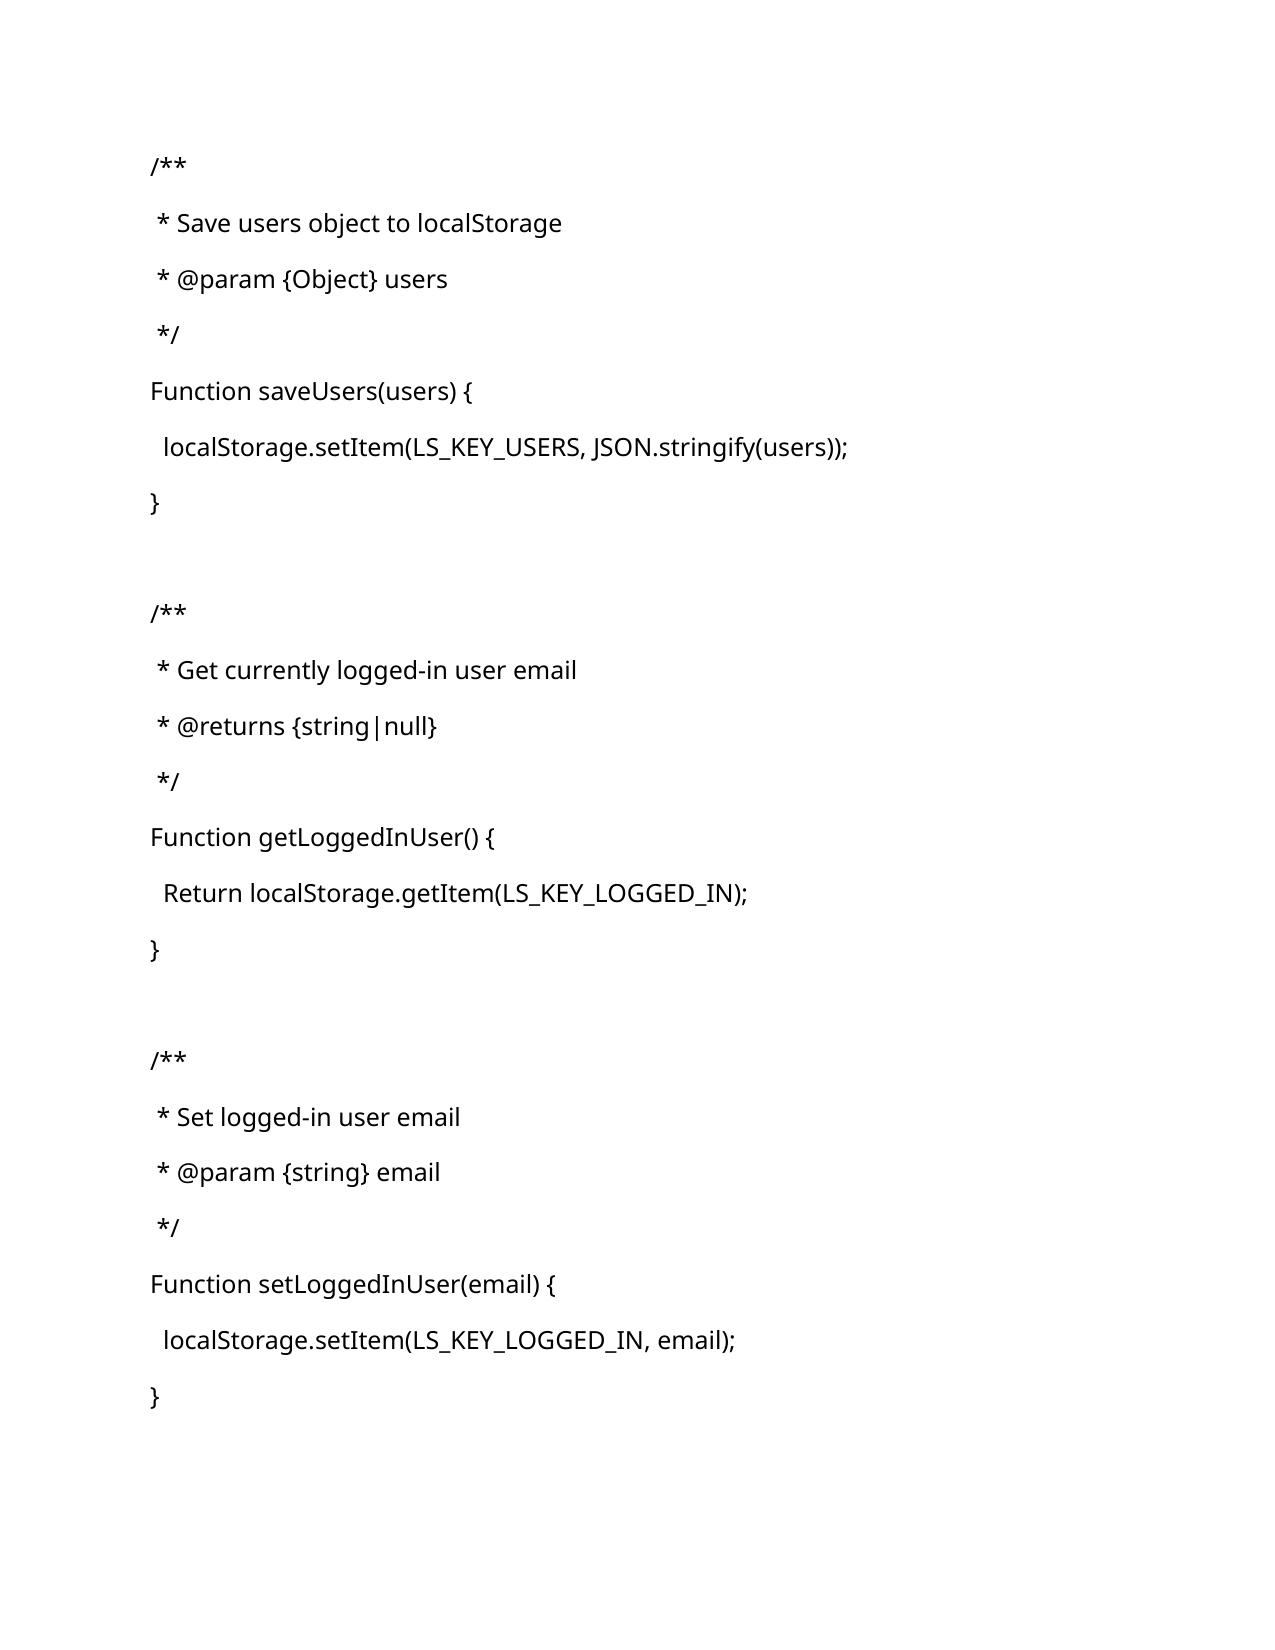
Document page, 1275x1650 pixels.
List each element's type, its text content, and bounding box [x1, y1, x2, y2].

text Return localStorage.getItem(LS_KEY_LOGGED_IN); [150, 876, 1125, 910]
text Function getLoggedInUser() { [150, 820, 1125, 854]
text localStorage.setItem(LS_KEY_LOGGED_IN, email); [150, 1322, 1125, 1357]
text } [150, 485, 1125, 519]
text /** [150, 1043, 1125, 1077]
text * @param {string} email [150, 1155, 1125, 1189]
text * Save users object to localStorage [150, 206, 1125, 240]
text localStorage.setItem(LS_KEY_USERS, JSON.stringify(users)); [150, 429, 1125, 463]
text */ [150, 317, 1125, 352]
text * Get currently logged-in user email [150, 652, 1125, 687]
text } [150, 1378, 1125, 1412]
text Function setLoggedInUser(email) { [150, 1267, 1125, 1301]
text */ [150, 1211, 1125, 1245]
text * @param {Object} users [150, 262, 1125, 296]
text /** [150, 150, 1125, 184]
text } [150, 932, 1125, 966]
text Function saveUsers(users) { [150, 373, 1125, 407]
text /** [150, 597, 1125, 631]
text * @returns {string|null} [150, 708, 1125, 742]
text * Set logged-in user email [150, 1099, 1125, 1133]
text */ [150, 764, 1125, 798]
